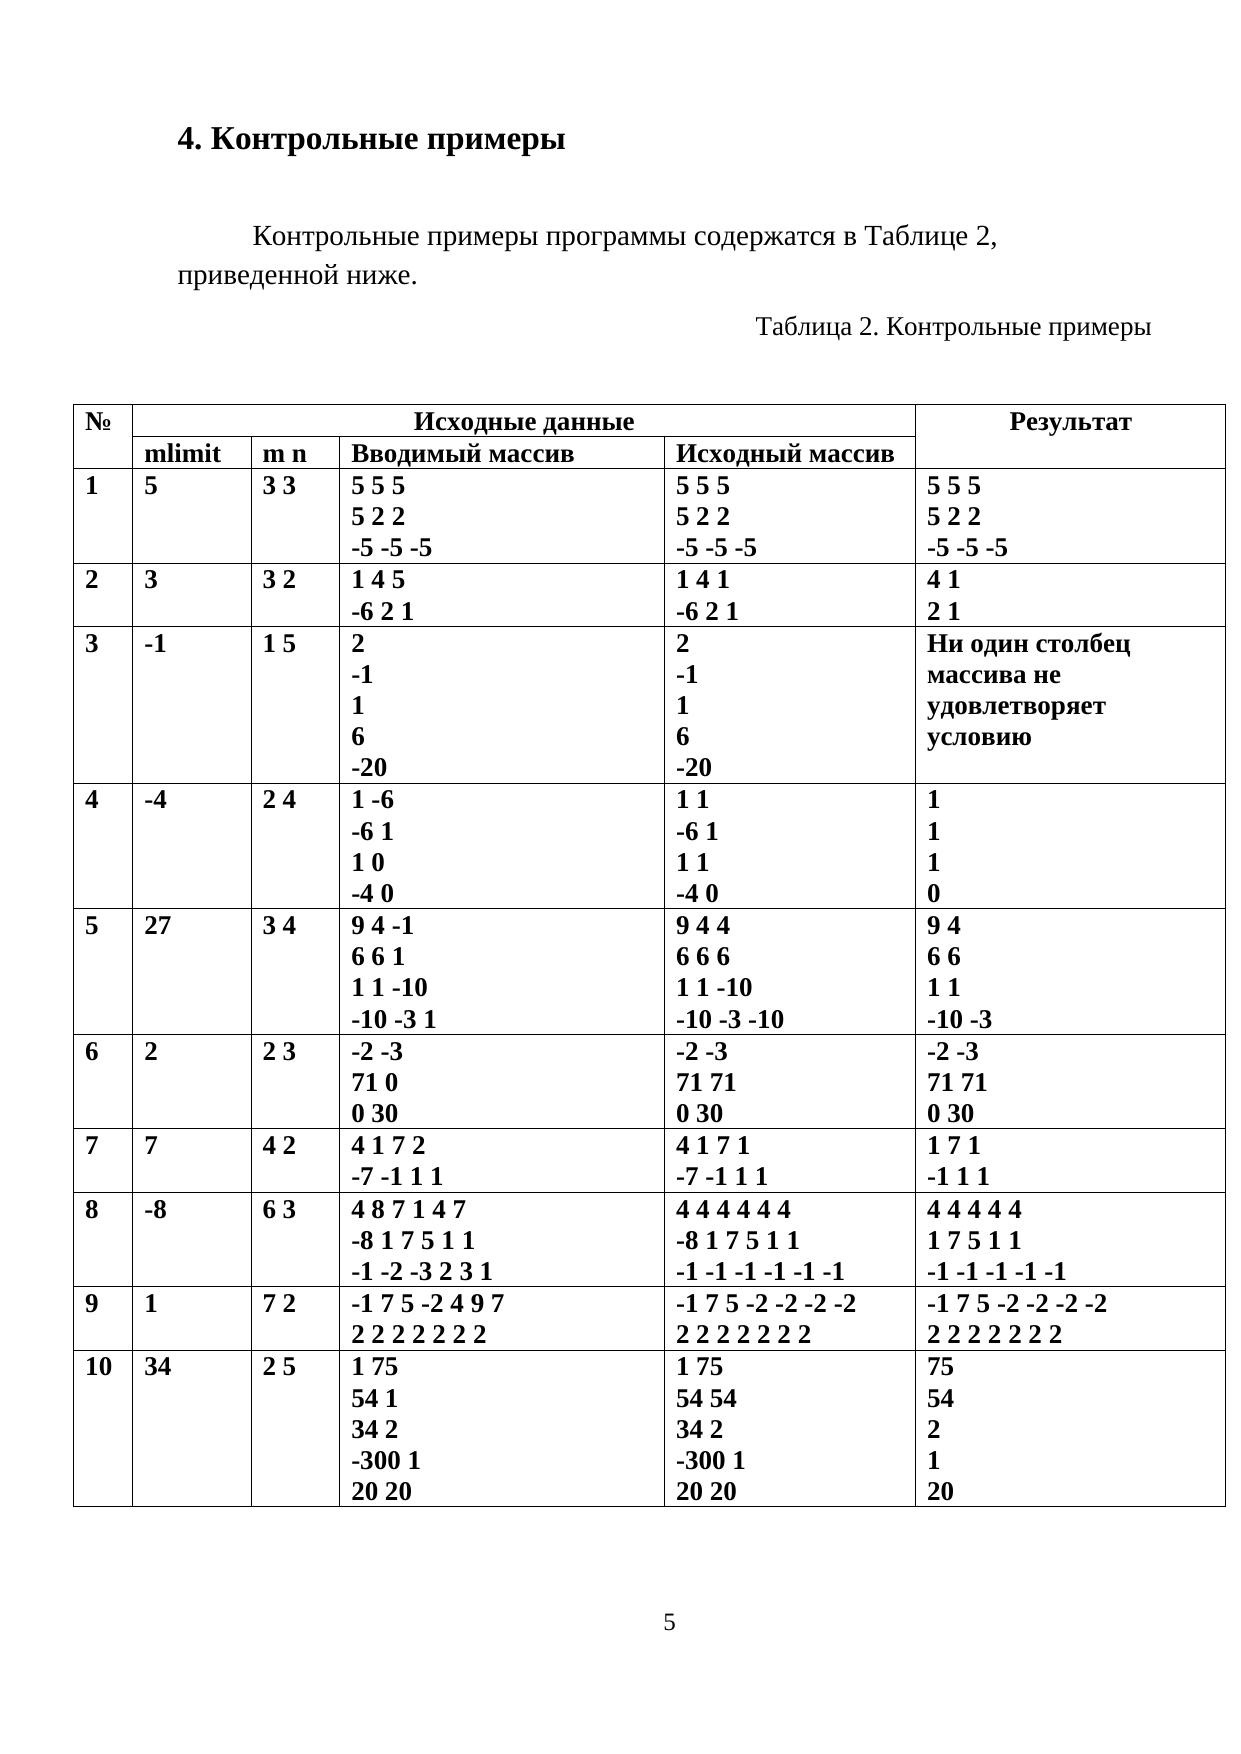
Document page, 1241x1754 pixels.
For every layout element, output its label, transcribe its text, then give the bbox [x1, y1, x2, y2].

table_cell 8 [74, 1193, 132, 1286]
table_cell 7 2 [252, 1287, 339, 1349]
table_cell 3 4 [252, 909, 339, 1034]
table_header Результат [916, 405, 1225, 468]
table_header Исходные данные [133, 405, 915, 436]
table_cell 9 4 4 6 6 6 1 1 -10 -10 -3 -10 [665, 909, 915, 1034]
table_cell -4 [133, 784, 251, 908]
table_cell 2 -1 1 6 -20 [665, 627, 915, 783]
table_cell 2 [74, 564, 132, 626]
table_cell -2 -3 71 0 0 30 [340, 1035, 664, 1128]
table_cell 1 -6 -6 1 1 0 -4 0 [340, 784, 664, 908]
table_cell 5 5 5 5 2 2 -5 -5 -5 [340, 469, 664, 562]
table_cell 4 1 7 2 -7 -1 1 1 [340, 1129, 664, 1192]
table_cell 4 4 4 4 4 1 7 5 1 1 -1 -1 -1 -1 -1 [916, 1193, 1225, 1286]
table_cell 9 [74, 1287, 132, 1349]
table_cell 4 8 7 1 4 7 -8 1 7 5 1 1 -1 -2 -3 2 3 1 [340, 1193, 664, 1286]
table_cell 3 3 [252, 469, 339, 562]
table_cell Исходный массив [665, 437, 915, 468]
table_cell -1 7 5 -2 -2 -2 -2 2 2 2 2 2 2 2 [916, 1287, 1225, 1349]
table_cell 5 [74, 909, 132, 1034]
table_cell 1 75 54 1 34 2 -300 1 20 20 [340, 1351, 664, 1506]
table_cell 3 [74, 627, 132, 783]
table_cell 3 2 [252, 564, 339, 626]
table_cell 6 [74, 1035, 132, 1128]
table_cell 4 [74, 784, 132, 908]
table_cell 10 [74, 1351, 132, 1506]
table_cell 1 7 1 -1 1 1 [916, 1129, 1225, 1192]
table_cell 1 5 [252, 627, 339, 783]
text Контрольные примеры программы содержатся в Таблице 2, приведенной ниже. [177, 218, 1152, 291]
table_cell 4 1 2 1 [916, 564, 1225, 626]
table_cell 1 1 -6 1 1 1 -4 0 [665, 784, 915, 908]
table_cell 34 [133, 1351, 251, 1506]
table_cell -2 -3 71 71 0 30 [665, 1035, 915, 1128]
table_cell 1 75 54 54 34 2 -300 1 20 20 [665, 1351, 915, 1506]
table_cell 1 4 1 -6 2 1 [665, 564, 915, 626]
table_cell 1 4 5 -6 2 1 [340, 564, 664, 626]
table_cell 4 2 [252, 1129, 339, 1192]
table_cell 75 54 2 1 20 [916, 1351, 1225, 1506]
table_cell -1 7 5 -2 4 9 7 2 2 2 2 2 2 2 [340, 1287, 664, 1349]
table_cell 2 5 [252, 1351, 339, 1506]
table_cell Ни один столбец массива не удовлетворяет условию [916, 627, 1225, 783]
table_cell -8 [133, 1193, 251, 1286]
table_header № [74, 405, 132, 468]
subtitle 4. Контрольные примеры [177, 118, 1152, 156]
table_cell 7 [74, 1129, 132, 1192]
table_cell m n [252, 437, 339, 468]
table_cell mlimit [133, 437, 251, 468]
table_cell 27 [133, 909, 251, 1034]
table_cell -2 -3 71 71 0 30 [916, 1035, 1225, 1128]
table_cell 3 [133, 564, 251, 626]
table_cell 2 [133, 1035, 251, 1128]
table_cell 2 4 [252, 784, 339, 908]
table_cell 7 [133, 1129, 251, 1192]
table_cell 2 -1 1 6 -20 [340, 627, 664, 783]
table_cell 5 5 5 5 2 2 -5 -5 -5 [916, 469, 1225, 562]
table_cell 6 3 [252, 1193, 339, 1286]
table_cell -1 [133, 627, 251, 783]
table_cell Вводимый массив [340, 437, 664, 468]
table_cell 9 4 -1 6 6 1 1 1 -10 -10 -3 1 [340, 909, 664, 1034]
table_cell 5 5 5 5 2 2 -5 -5 -5 [665, 469, 915, 562]
table_cell 2 3 [252, 1035, 339, 1128]
table_cell 5 [133, 469, 251, 562]
table_cell 4 4 4 4 4 4 -8 1 7 5 1 1 -1 -1 -1 -1 -1 -1 [665, 1193, 915, 1286]
table_cell 1 1 1 0 [916, 784, 1225, 908]
table_cell 1 [74, 469, 132, 562]
text Таблица 2. Контрольные примеры [177, 310, 1152, 341]
table_cell -1 7 5 -2 -2 -2 -2 2 2 2 2 2 2 2 [665, 1287, 915, 1349]
table_cell 9 4 6 6 1 1 -10 -3 [916, 909, 1225, 1034]
table_cell 4 1 7 1 -7 -1 1 1 [665, 1129, 915, 1192]
table_cell 1 [133, 1287, 251, 1349]
